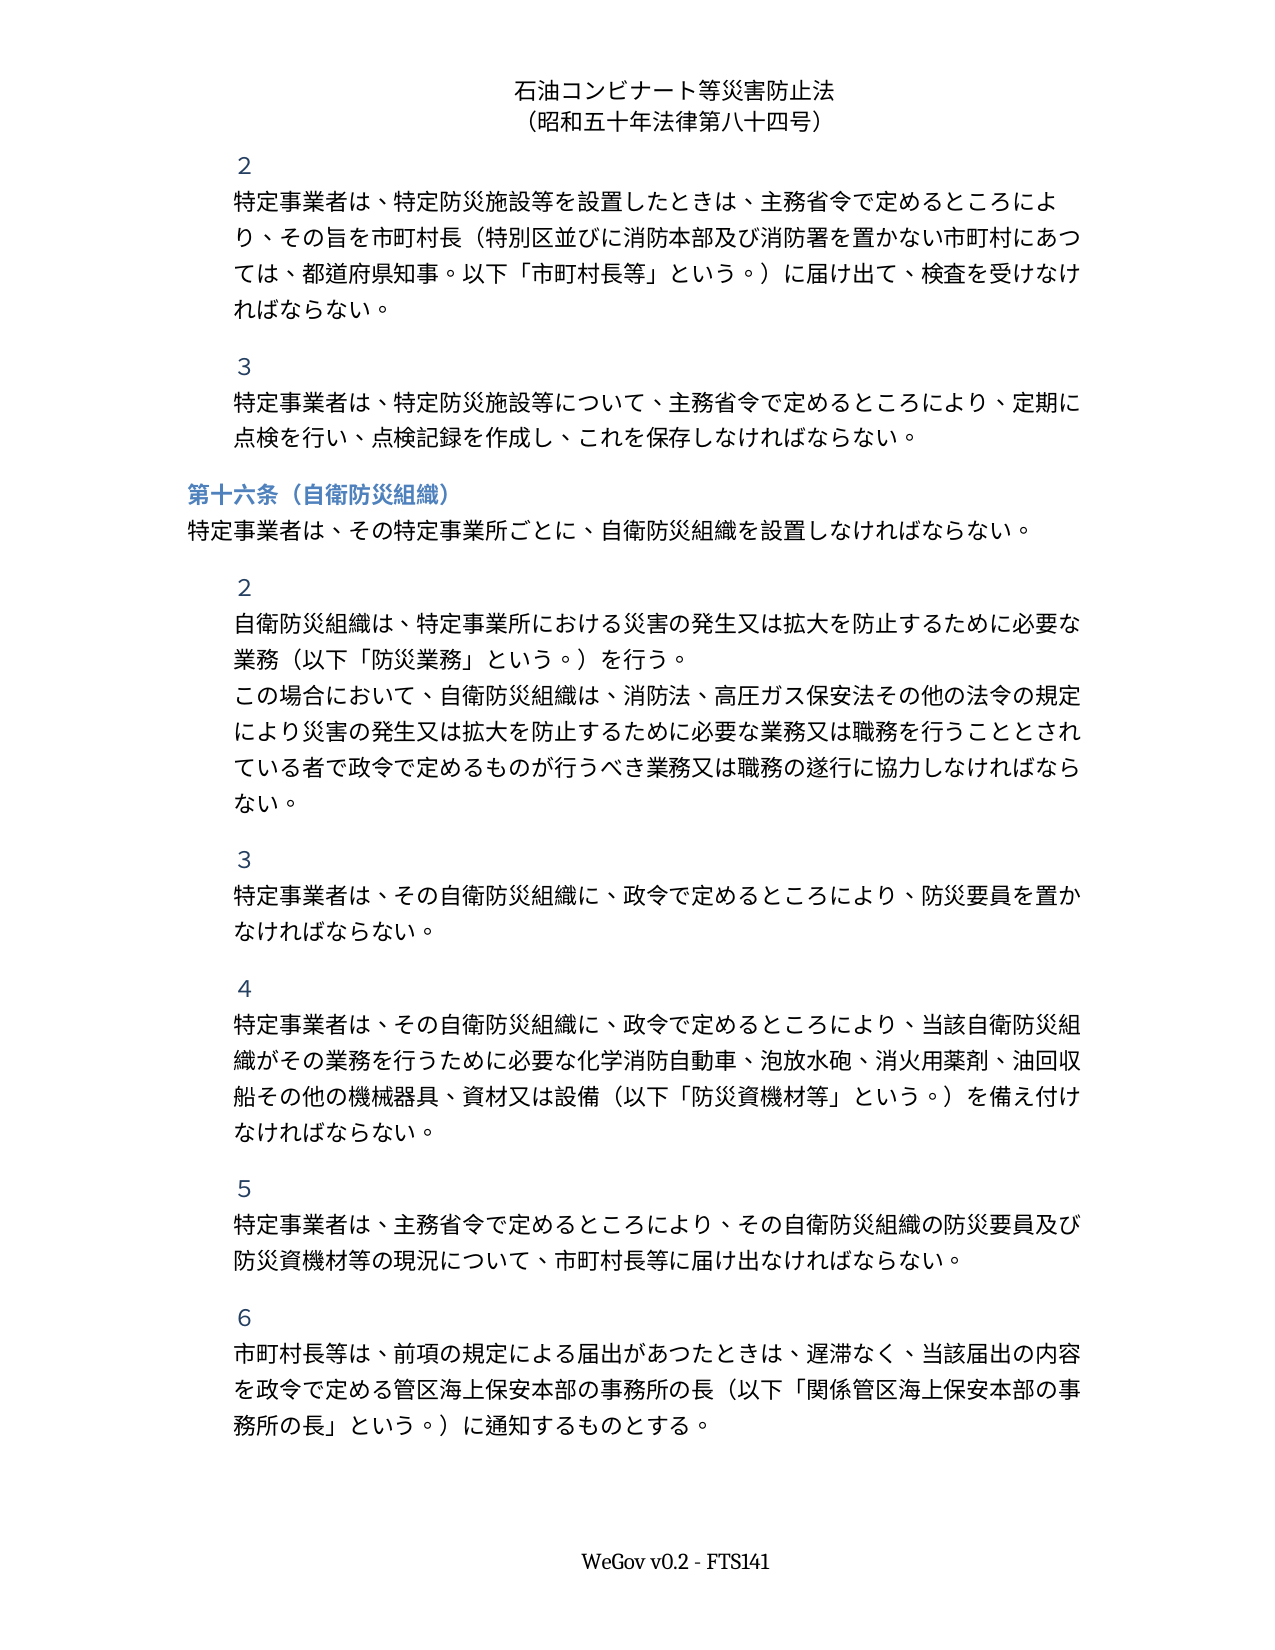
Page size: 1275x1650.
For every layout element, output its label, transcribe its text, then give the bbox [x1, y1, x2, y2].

subtitle ２ [233, 150, 1087, 181]
text 自衛防災組織は、特定事業所における災害の発生又は拡大を防止するために必要な業務（以下「防災業務」という。）を行う。 この場合において、自衛防災組織は、消防法、高圧ガス保安法その他の法令の規定により災害の発生又は拡大を防止するために必要な業務又は職務を行うこととされている者で政令で定めるものが行うべき業務又は職務の遂行に協力しなければならない。 [233, 608, 1087, 819]
text 特定事業者は、その自衛防災組織に、政令で定めるところにより、防災要員を置かなければならない。 [233, 880, 1087, 947]
text 特定事業者は、その自衛防災組織に、政令で定めるところにより、当該自衛防災組織がその業務を行うために必要な化学消防自動車、泡放水砲、消火用薬剤、油回収船その他の機械器具、資材又は設備（以下「防災資機材等」という。）を備え付けなければならない。 [233, 1009, 1087, 1148]
subtitle ３ [233, 844, 1087, 876]
subtitle ３ [233, 351, 1087, 382]
text 特定事業者は、特定防災施設等を設置したときは、主務省令で定めるところにより、その旨を市町村長（特別区並びに消防本部及び消防署を置かない市町村にあつては、都道府県知事。以下「市町村長等」という。）に届け出て、検査を受けなければならない。 [233, 186, 1087, 325]
subtitle ５ [233, 1173, 1087, 1205]
subtitle ２ [233, 572, 1087, 603]
text 市町村長等は、前項の規定による届出があつたときは、遅滞なく、当該届出の内容を政令で定める管区海上保安本部の事務所の長（以下「関係管区海上保安本部の事務所の長」という。）に通知するものとする。 [233, 1338, 1087, 1441]
text 特定事業者は、特定防災施設等について、主務省令で定めるところにより、定期に点検を行い、点検記録を作成し、これを保存しなければならない。 [233, 386, 1087, 454]
subtitle ６ [233, 1302, 1087, 1333]
subtitle ４ [233, 973, 1087, 1004]
text 特定事業者は、その特定事業所ごとに、自衛防災組織を設置しなければならない。 [187, 515, 1087, 546]
text 特定事業者は、主務省令で定めるところにより、その自衛防災組織の防災要員及び防災資機材等の現況について、市町村長等に届け出なければならない。 [233, 1209, 1087, 1277]
subtitle 第十六条（自衛防災組織） [187, 479, 1087, 510]
